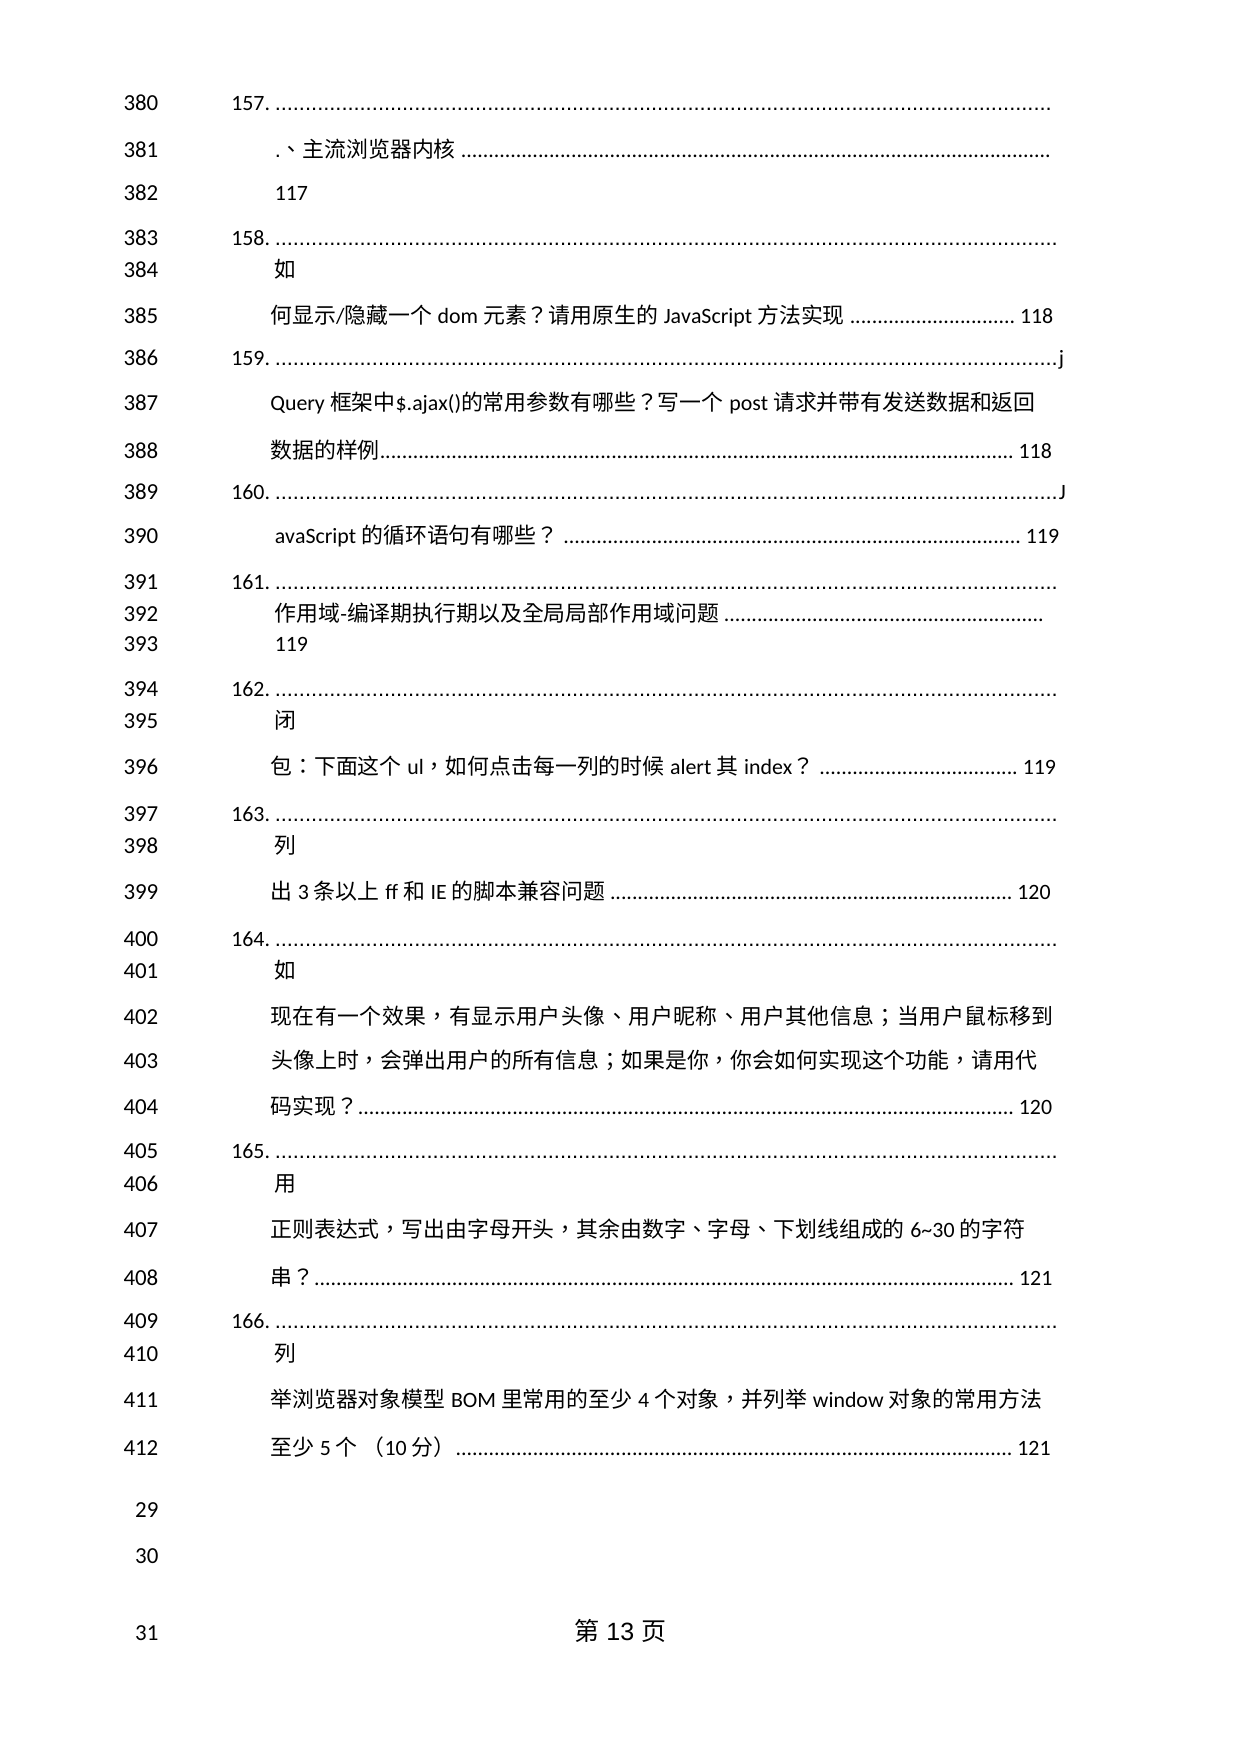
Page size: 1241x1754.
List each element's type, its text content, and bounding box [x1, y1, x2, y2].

list .................................................................................................................................用 [231, 1135, 1073, 1197]
list .................................................................................................................................j [231, 344, 1073, 371]
list .................................................................................................................................作用域-编译期执行期以及全局局部作用域问题 .......................................................... 119 [231, 566, 1073, 657]
list .................................................................................................................................J avaScript 的循环语句有哪些？ ................................................................................... 119 [231, 478, 1073, 550]
list .................................................................................................................................闭 [231, 673, 1073, 734]
text Query 框架中$.ajax()的常用参数有哪些？写一个 post 请求并带有发送数据和返回 [270, 387, 1055, 417]
text 何显示/隐藏一个 dom 元素？请用原生的 JavaScript 方法实现 .............................. 118 [270, 299, 1073, 329]
text 举浏览器对象模型 BOM 里常用的至少 4 个对象，并列举 window 对象的常用方法 [270, 1384, 1055, 1413]
text 正则表达式，写出由字母开头，其余由数字、字母、下划线组成的 6~30 的字符 [270, 1213, 1055, 1243]
text 码实现？....................................................................................................................... 120 [270, 1091, 1073, 1121]
text 包：下面这个 ul，如何点击每一列的时候 alert 其 index？ .................................... 119 [270, 751, 1073, 781]
list .................................................................................................................................如 [231, 221, 1073, 283]
text 串？............................................................................................................................... 121 [270, 1261, 1073, 1291]
text 至少 5 个 （10 分）..................................................................................................... 121 [270, 1432, 1073, 1461]
text 出 3 条以上 ff 和 IE 的脚本兼容问题 ......................................................................... 120 [270, 876, 1073, 906]
text 数据的样例................................................................................................................... 118 [270, 435, 1073, 464]
list .................................................................................................................................、主流浏览器内核 ........................................................................................................... 117 [231, 89, 1073, 206]
list .................................................................................................................................列 [231, 1306, 1073, 1367]
list .................................................................................................................................列 [231, 798, 1073, 859]
list .................................................................................................................................如 [231, 923, 1073, 984]
text 现在有一个效果，有显示用户头像、用户昵称、用户其他信息；当用户鼠标移到头像上时，会弹出用户的所有信息；如果是你，你会如何实现这个功能，请用代 [270, 1001, 1055, 1075]
